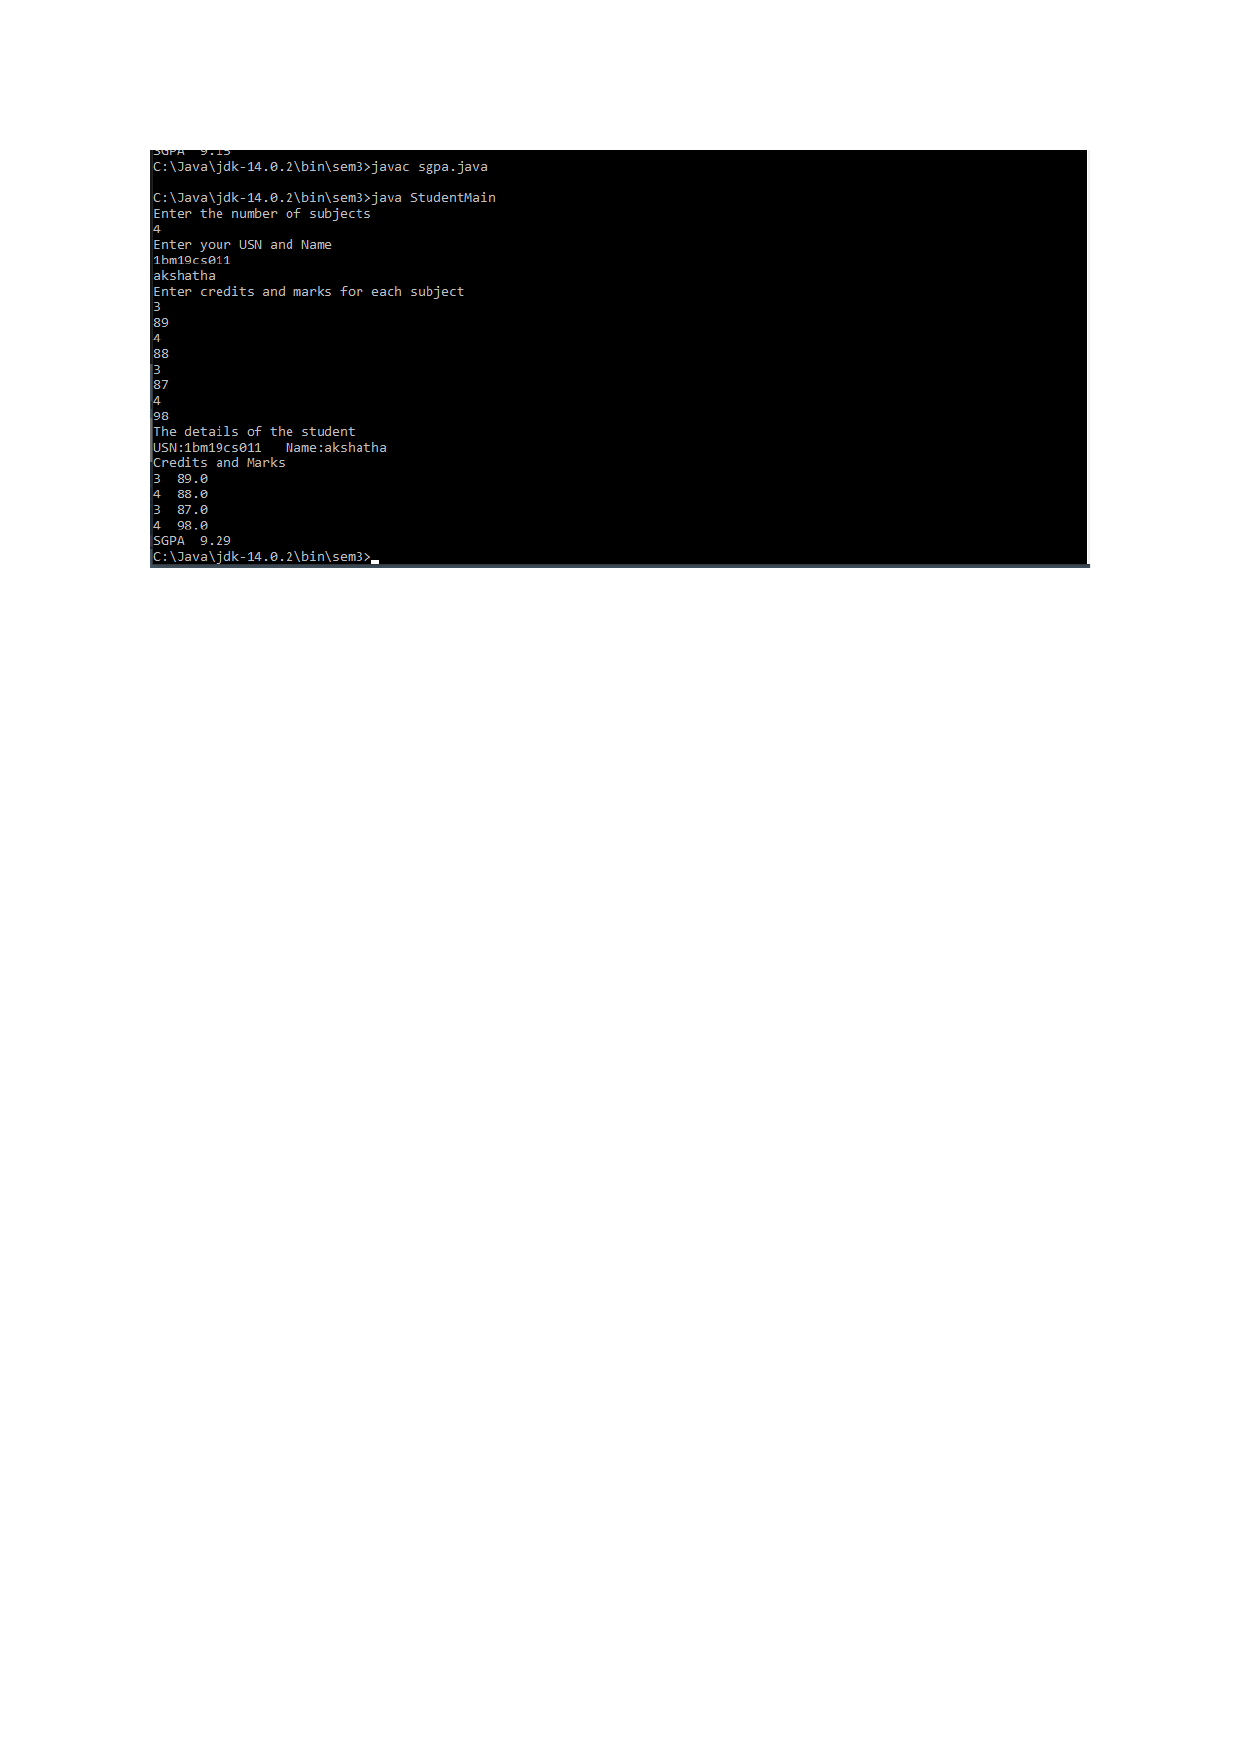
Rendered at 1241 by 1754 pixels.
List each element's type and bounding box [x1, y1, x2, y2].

picture [150, 150, 1091, 568]
